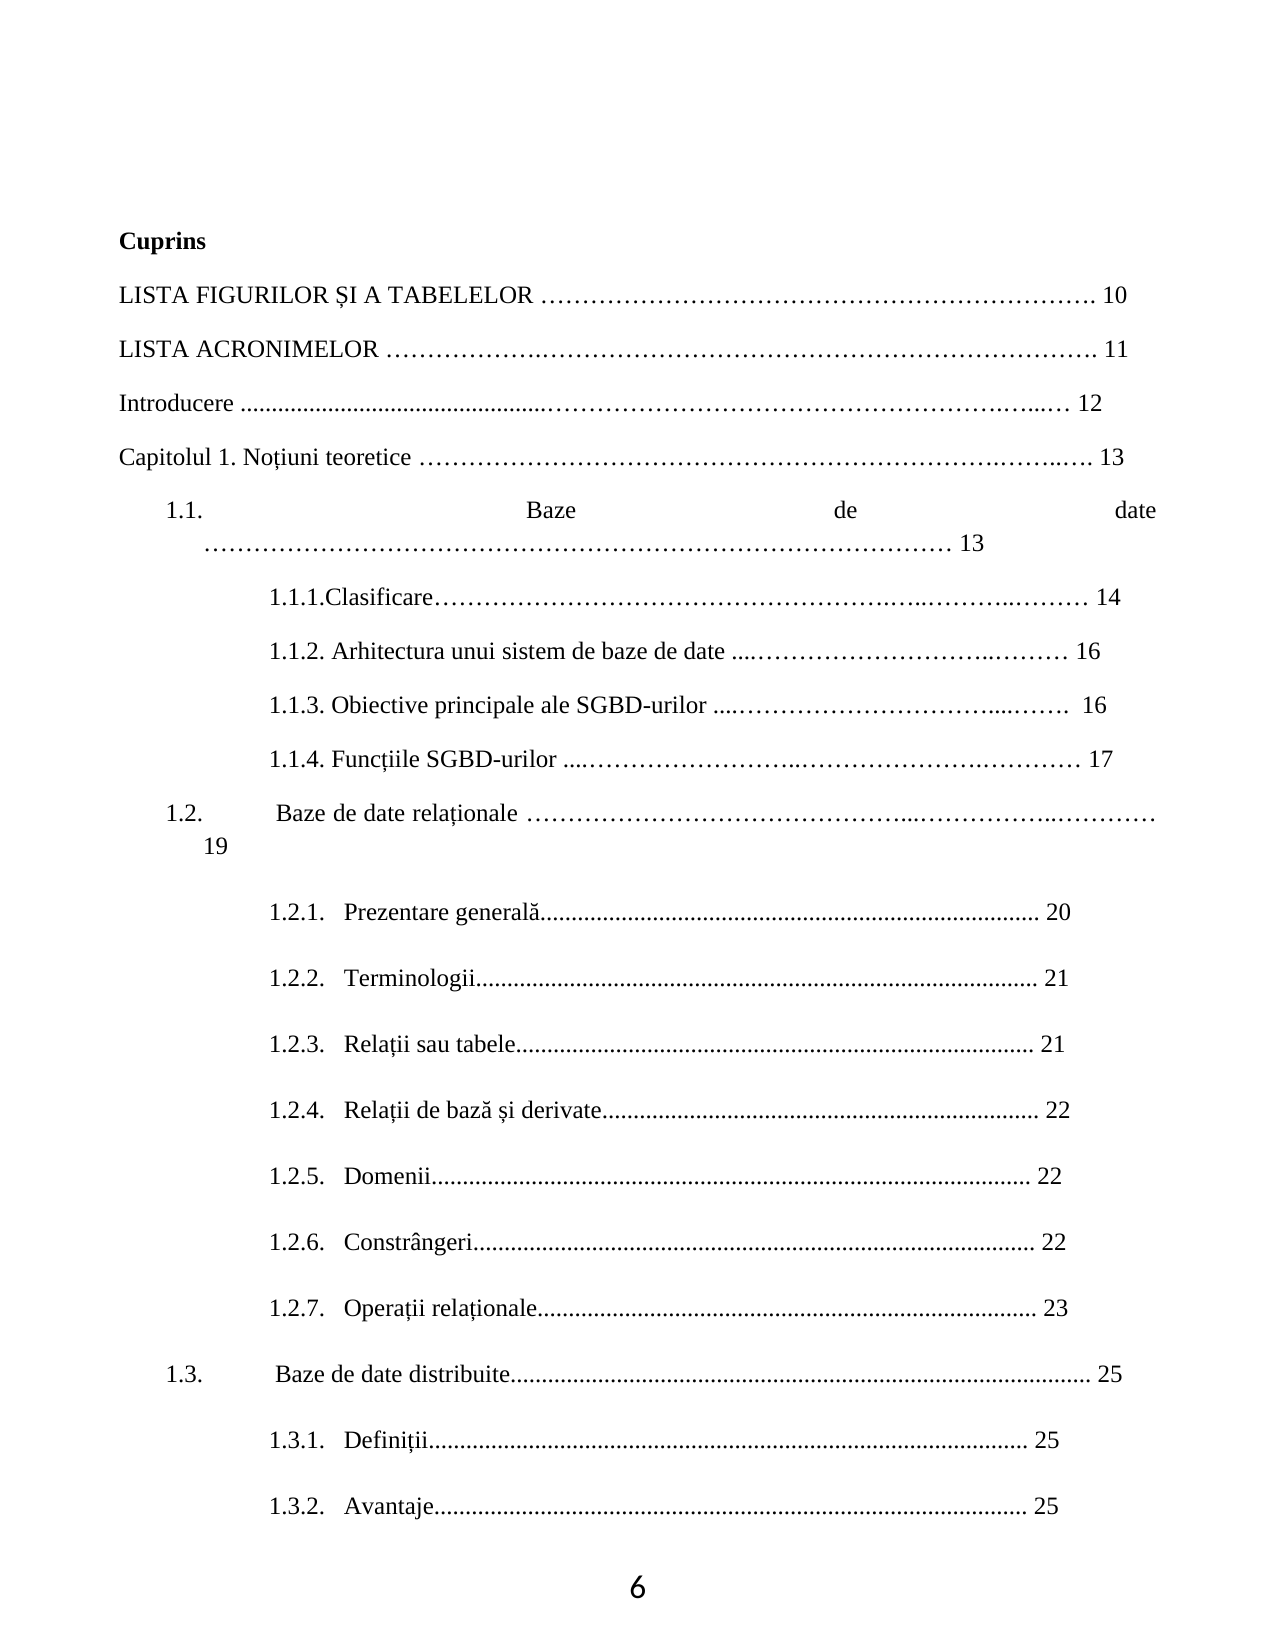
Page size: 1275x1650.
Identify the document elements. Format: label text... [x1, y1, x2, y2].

list Relații de bază și derivate...................................................................... 22 [268, 1095, 1156, 1124]
list Definiții................................................................................................ 25 [268, 1425, 1156, 1454]
list Terminologii.......................................................................................... 21 [268, 963, 1156, 992]
list Constrângeri.......................................................................................... 22 [268, 1227, 1156, 1256]
list Operații relaționale................................................................................ 23 [268, 1293, 1156, 1322]
text 1.1.1.Clasificare……………………………………………….…..………..……… 14 [203, 582, 1156, 611]
list Baze de date ……………………………………………………………………………… 13 [165, 496, 1156, 557]
text Introducere .................................................……………………………………………….…...… 12 [118, 388, 1156, 417]
list Avantaje............................................................................................... 25 [268, 1491, 1156, 1520]
list Baze de date relaționale ………………………………………...……………..………… 19 [165, 798, 1156, 859]
text LISTA ACRONIMELOR ……………….…………………………………………………………. 11 [118, 334, 1156, 363]
text 1.1.3. Obiective principale ale SGBD-urilor ....…………………………....……. 16 [193, 690, 1156, 719]
list Baze de date distribuite............................................................................................. 25 [165, 1359, 1156, 1388]
text Capitolul 1. Noțiuni teoretice …………………………………………………………….……..…. 13 [118, 442, 1156, 470]
text 1.1.4. Funcțiile SGBD-urilor ....……………………..………………….………… 17 [193, 744, 1156, 773]
text Cuprins [118, 226, 1156, 255]
text 1.1.2. Arhitectura unui sistem de baze de date ....………………………..……… 16 [193, 636, 1156, 665]
list Domenii................................................................................................ 22 [268, 1161, 1156, 1190]
text LISTA FIGURILOR ȘI A TABELELOR …………………………………………………………. 10 [118, 280, 1156, 309]
list Prezentare generală................................................................................ 20 [268, 897, 1156, 926]
list Relații sau tabele................................................................................... 21 [268, 1029, 1156, 1058]
